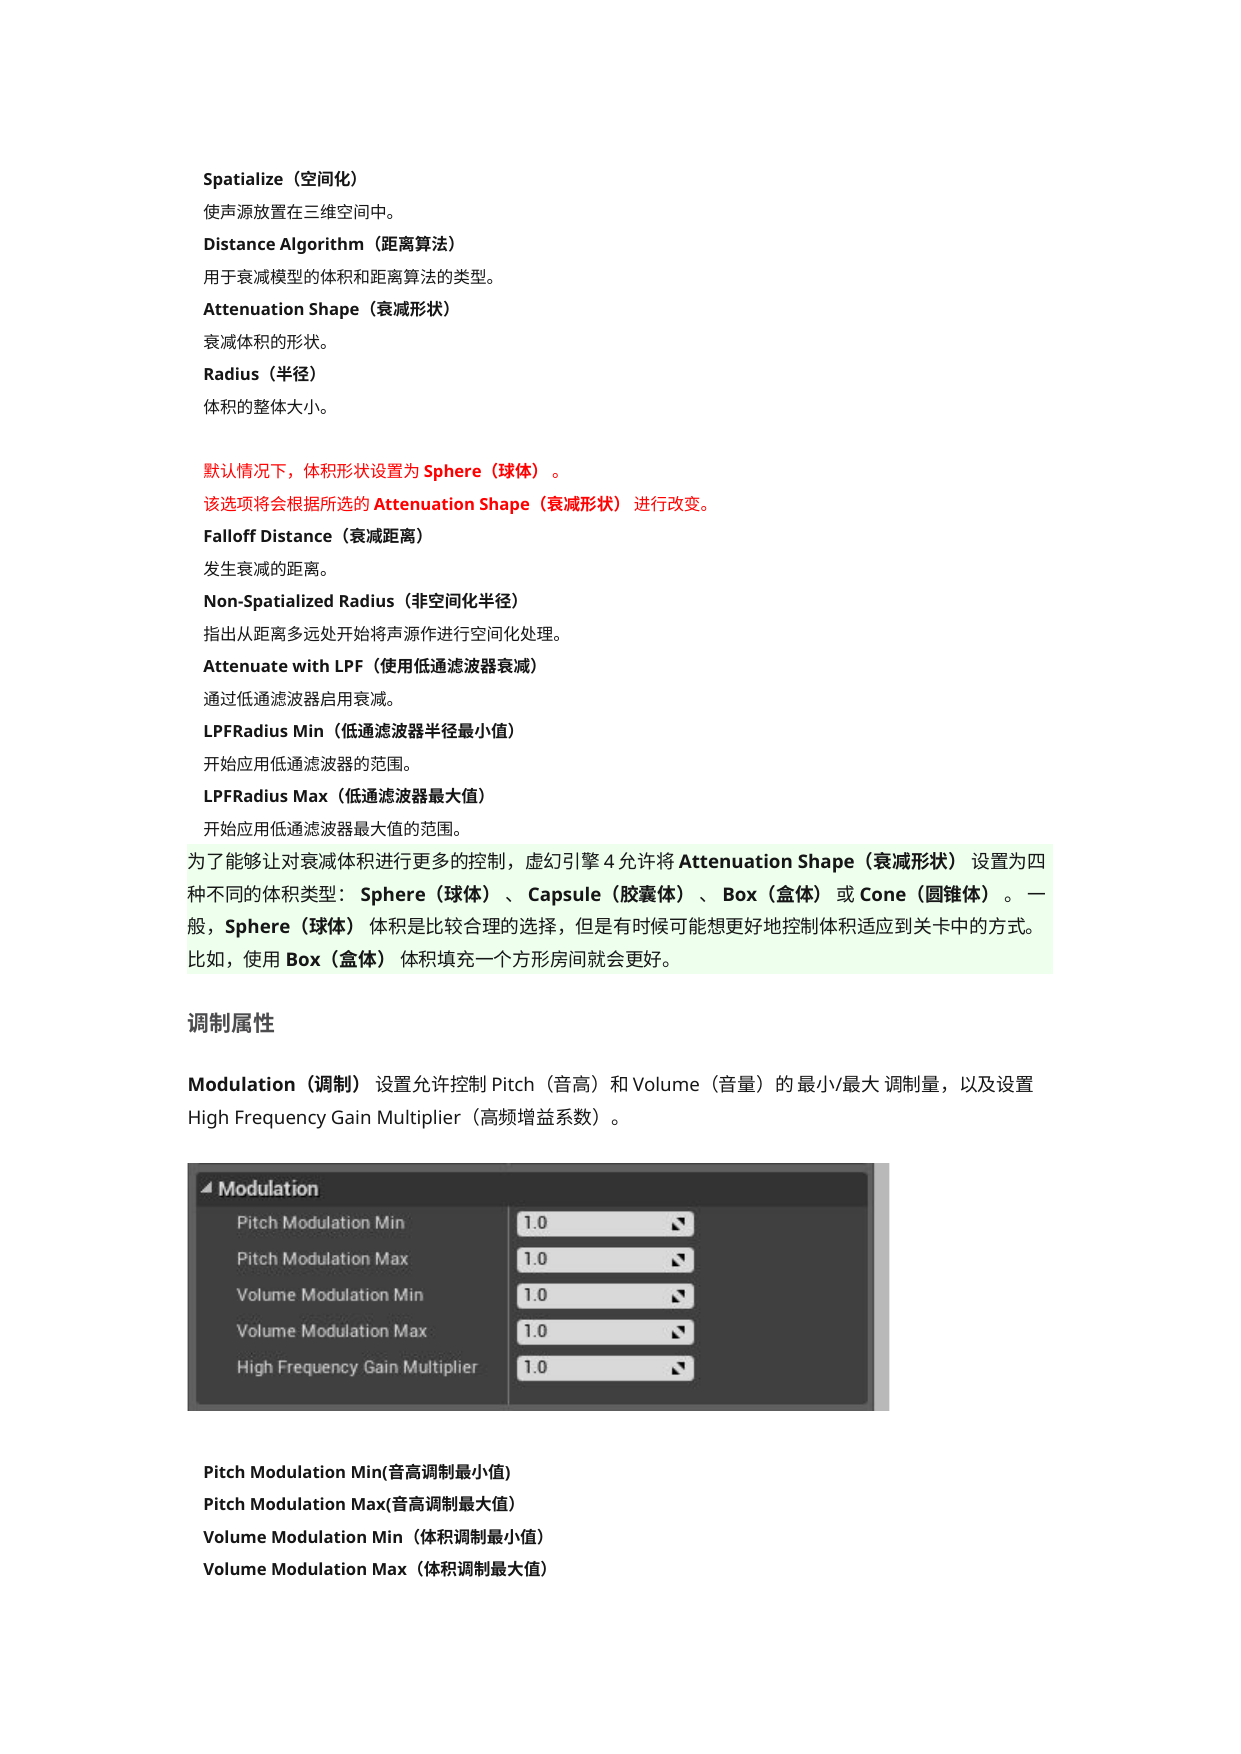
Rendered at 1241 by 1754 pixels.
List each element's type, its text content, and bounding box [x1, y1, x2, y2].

text 体积的整体大小。 默认情况下，体积形状设置为 Sphere（球体） 。 [203, 389, 1053, 487]
text Attenuation Shape（衰减形状） [203, 292, 1053, 324]
text Volume Modulation Min（体积调制最小值） [203, 1520, 1053, 1552]
text 用于衰减模型的体积和距离算法的类型。 [203, 259, 1053, 292]
text 指出从距离多远处开始将声源作进行空间化处理。 [203, 617, 1053, 649]
text LPFRadius Max（低通滤波器最大值） [203, 779, 1053, 812]
text 该选项将会根据所选的 Attenuation Shape（衰减形状） 进行改变。 [203, 487, 1053, 519]
text 为了能够让对衰减体积进行更多的控制，虚幻引擎4允许将 Attenuation Shape（衰减形状） 设置为四种不同的体积类型： Sphere（球体） 、 Capsule（胶囊体） 、 Box（盒体） 或 Cone（圆锥体） 。 一般，Sphere（球体） 体积是比较合理的选择，但是有时候可能想更好地控制体积适应到关卡中的方式。 比如，使用 Box（盒体） 体积填充一个方形房间就会更好。 [187, 844, 1053, 974]
text Volume Modulation Max（体积调制最大值） [203, 1552, 1053, 1585]
text Radius（半径） [203, 357, 1053, 389]
text 通过低通滤波器启用衰减。 [203, 682, 1053, 714]
text LPFRadius Min（低通滤波器半径最小值） [203, 714, 1053, 747]
text 开始应用低通滤波器的范围。 [203, 747, 1053, 779]
text 发生衰减的距离。 [203, 552, 1053, 584]
text Modulation（调制） 设置允许控制Pitch（音高）和 Volume（音量）的 最小/最大 调制量，以及设置High Frequency Gain Multiplier（高频增益系数）。 [187, 1067, 1053, 1132]
text Non-Spatialized Radius（非空间化半径） [203, 584, 1053, 617]
text 衰减体积的形状。 [203, 324, 1053, 357]
text Pitch Modulation Min(音高调制最小值) [203, 1455, 1053, 1487]
text 调制属性 [187, 1006, 1053, 1038]
text Pitch Modulation Max(音高调制最大值） [203, 1487, 1053, 1520]
text 开始应用低通滤波器最大值的范围。 [203, 812, 1053, 844]
text Attenuate with LPF（使用低通滤波器衰减） [203, 649, 1053, 682]
text 使声源放置在三维空间中。 [203, 194, 1053, 227]
picture [187, 1163, 890, 1411]
text Distance Algorithm（距离算法） [203, 227, 1053, 259]
text Falloff Distance（衰减距离） [203, 519, 1053, 552]
text Spatialize（空间化） [203, 162, 1053, 194]
